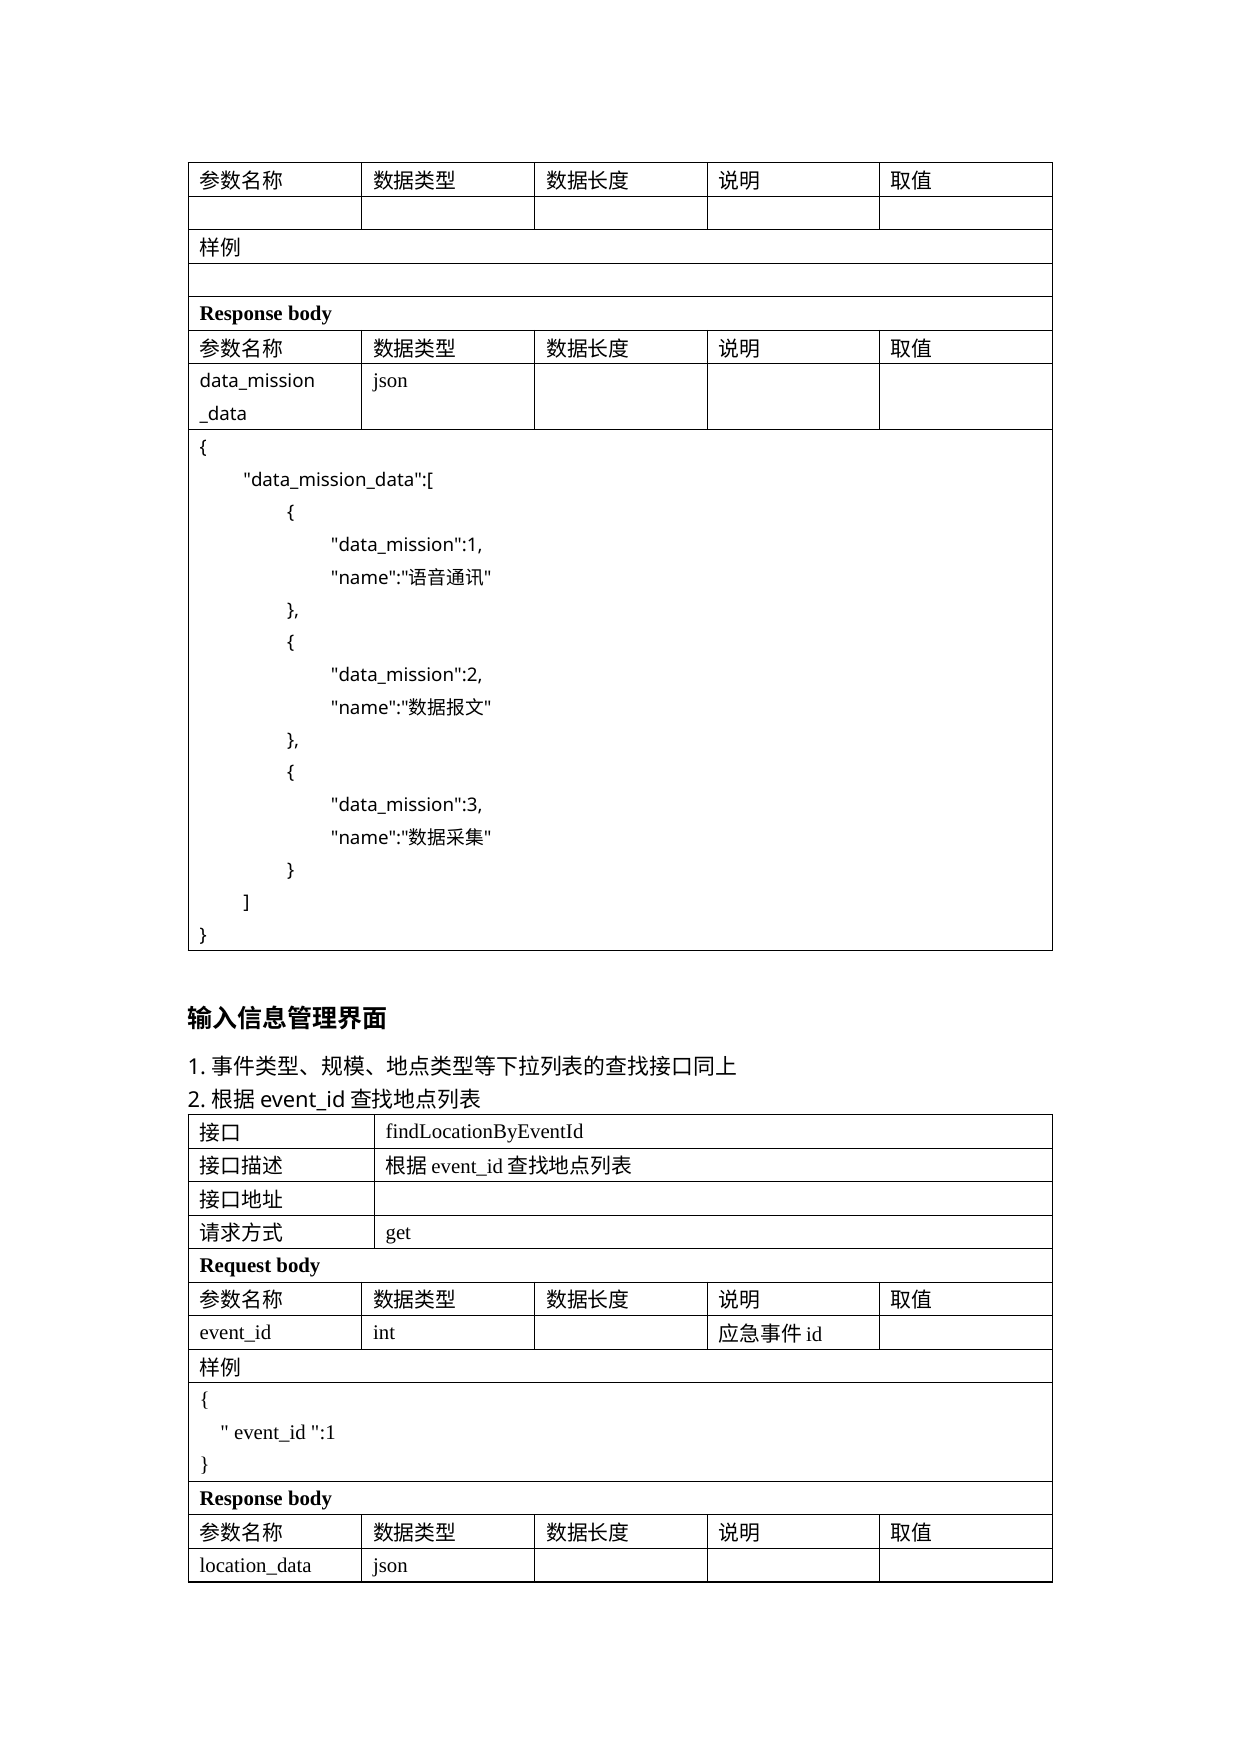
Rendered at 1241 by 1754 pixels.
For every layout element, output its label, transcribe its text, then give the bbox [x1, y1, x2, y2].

table_cell json [362, 1549, 534, 1581]
table_cell Response body [189, 1482, 1052, 1514]
table_cell [880, 364, 1052, 429]
table_cell [535, 197, 707, 229]
table_cell get [375, 1216, 1052, 1248]
table_cell 数据长度 [535, 1283, 707, 1315]
text 1. 事件类型、规模、地点类型等下拉列表的查找接口同上 [187, 1049, 1053, 1081]
table_cell [189, 197, 361, 229]
table_cell 数据长度 [535, 163, 707, 196]
table_cell 数据类型 [362, 163, 534, 196]
table_cell [535, 1316, 707, 1349]
table_cell [362, 197, 534, 229]
table_cell 参数名称 [189, 1283, 361, 1315]
table_cell { " event_id ":1 } [189, 1383, 1052, 1481]
table_cell 数据类型 [362, 331, 534, 363]
table_cell 参数名称 [189, 1515, 361, 1548]
text 输入信息管理界面 [187, 984, 1053, 1049]
table_cell 说明 [708, 331, 879, 363]
table_cell 样例 [189, 1350, 1052, 1382]
table_cell [535, 364, 707, 429]
table_cell [708, 197, 879, 229]
table_cell [880, 197, 1052, 229]
table_cell [535, 1549, 707, 1581]
table_cell [880, 1549, 1052, 1581]
table_cell 参数名称 [189, 163, 361, 196]
table_cell 数据长度 [535, 1515, 707, 1548]
table_cell 说明 [708, 1515, 879, 1548]
table_cell Response body [189, 297, 1052, 330]
table_cell 请求方式 [189, 1216, 374, 1248]
table_cell 取值 [880, 1515, 1052, 1548]
table_cell 接口描述 [189, 1149, 374, 1181]
table_cell 接口地址 [189, 1182, 374, 1214]
table_cell { "data_mission_data":[ { "data_mission":1, "name":"语音通讯" }, { "data_mission":2, "name":"数据报文" }, { "data_mission":3, "name":"数据采集" } ] } [189, 430, 1052, 950]
table_cell location_data [189, 1549, 361, 1581]
table_cell 样例 [189, 230, 1052, 263]
table_cell [880, 1316, 1052, 1349]
table_cell 取值 [880, 163, 1052, 196]
table_cell 参数名称 [189, 331, 361, 363]
table_cell 应急事件id [708, 1316, 879, 1349]
table_cell 取值 [880, 331, 1052, 363]
table_cell int [362, 1316, 534, 1349]
table_header 接口 [189, 1115, 374, 1147]
table_cell [708, 364, 879, 429]
table_cell 数据类型 [362, 1515, 534, 1548]
table_header findLocationByEventId [375, 1115, 1052, 1147]
table_cell 数据长度 [535, 331, 707, 363]
table_cell [708, 1549, 879, 1581]
table_cell event_id [189, 1316, 361, 1349]
table_cell data_mission _data [189, 364, 361, 429]
table_cell json [362, 364, 534, 429]
table_cell [189, 264, 1052, 296]
table_cell 数据类型 [362, 1283, 534, 1315]
table_cell 根据event_id查找地点列表 [375, 1149, 1052, 1181]
text 2. 根据event_id查找地点列表 [187, 1081, 1053, 1114]
table_cell Request body [189, 1249, 1052, 1282]
table_cell 取值 [880, 1283, 1052, 1315]
table_cell 说明 [708, 163, 879, 196]
table_cell 说明 [708, 1283, 879, 1315]
table_cell [375, 1182, 1052, 1214]
